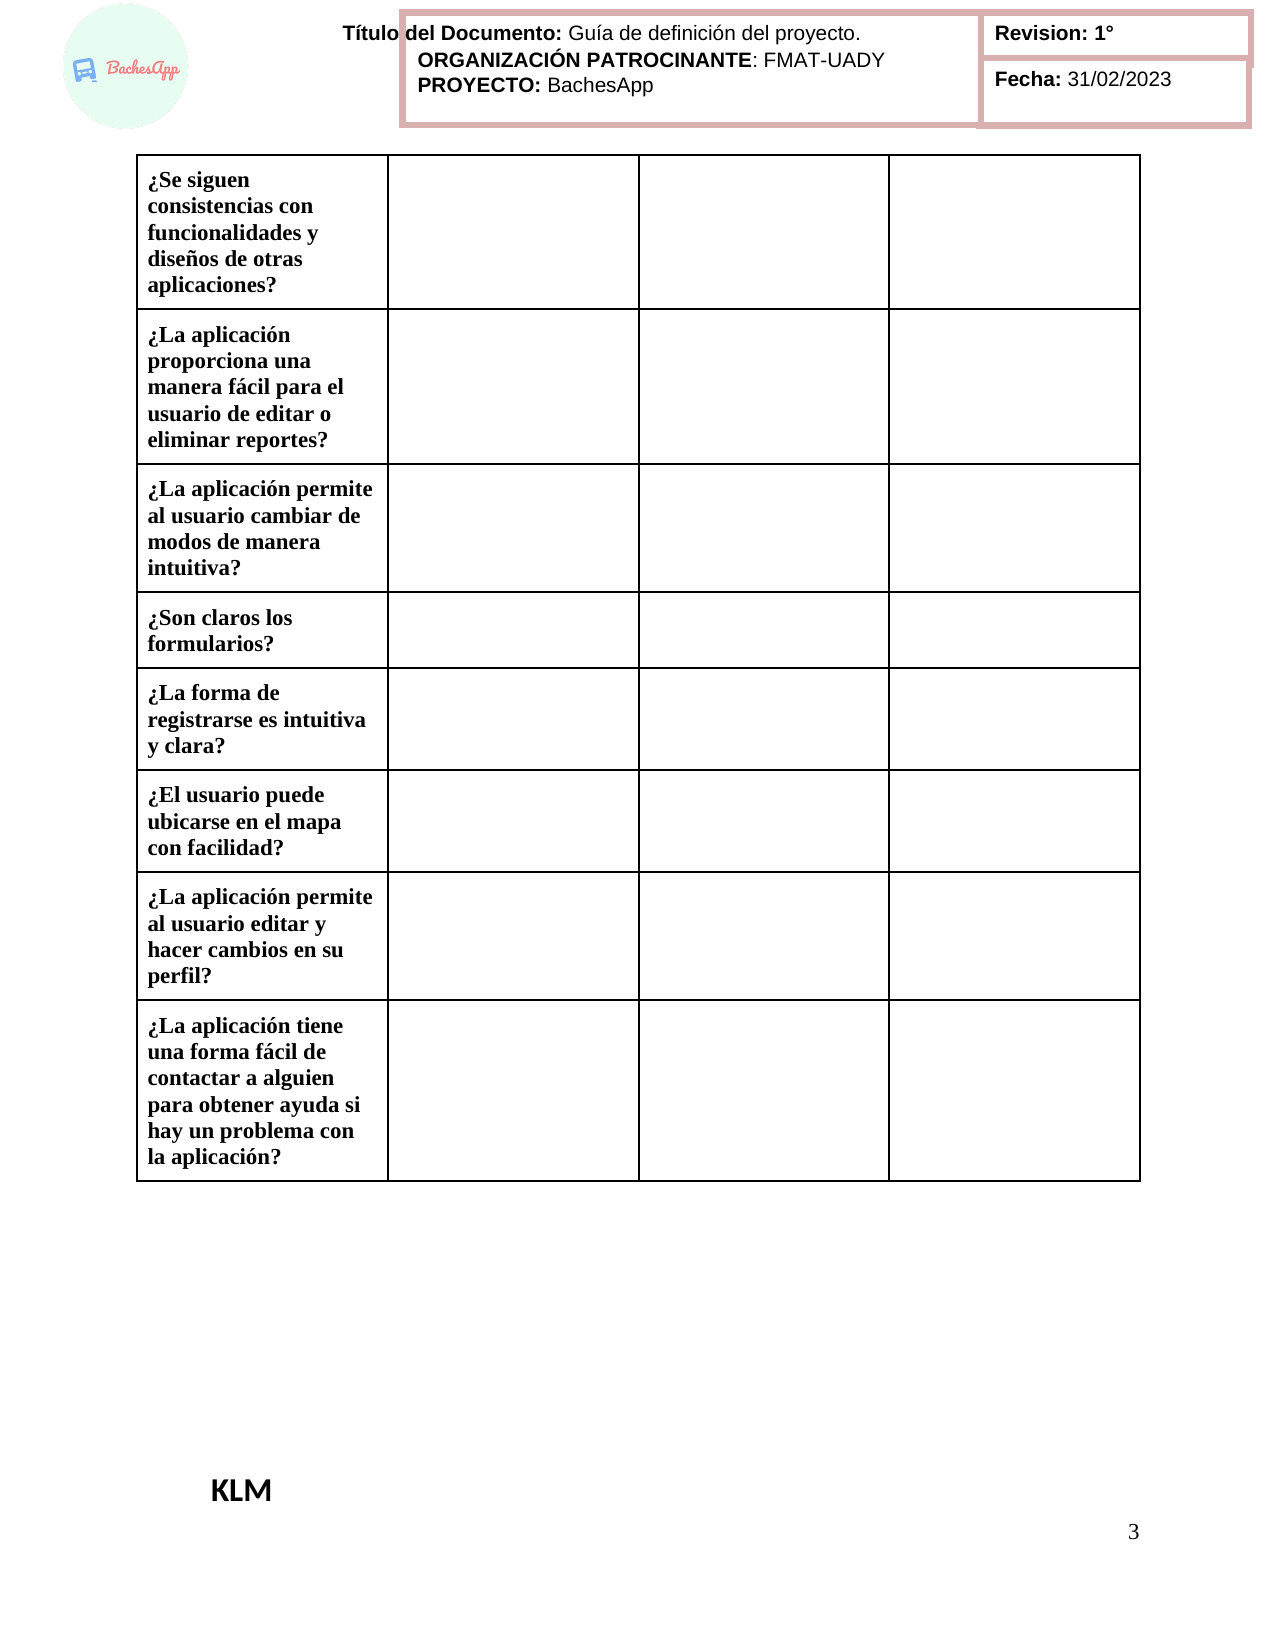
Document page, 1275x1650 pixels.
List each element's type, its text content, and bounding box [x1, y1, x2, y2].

table_cell [640, 156, 888, 308]
table_cell [389, 771, 638, 871]
table_cell [640, 593, 888, 667]
table_cell ¿La forma de registrarse es intuitiva y clara? [138, 669, 387, 769]
text KLM [136, 1469, 1139, 1509]
table_cell [389, 593, 638, 667]
table_cell [640, 465, 888, 591]
table_cell [640, 310, 888, 463]
table_cell ¿La aplicación permite al usuario editar y hacer cambios en su perfil? [138, 873, 387, 999]
table_cell ¿Se siguen consistencias con funcionalidades y diseños de otras aplicaciones? [138, 156, 387, 308]
table_cell [890, 1001, 1139, 1180]
table_cell ¿El usuario puede ubicarse en el mapa con facilidad? [138, 771, 387, 871]
table_cell ¿La aplicación tiene una forma fácil de contactar a alguien para obtener ayuda si hay un problema con la aplicación? [138, 1001, 387, 1180]
table_cell [640, 669, 888, 769]
table_cell [890, 873, 1139, 999]
table_cell [890, 771, 1139, 871]
table_cell [890, 593, 1139, 667]
table_cell [389, 156, 638, 308]
table_cell [890, 156, 1139, 308]
table_cell [389, 669, 638, 769]
table_cell [890, 669, 1139, 769]
table_cell [389, 1001, 638, 1180]
table_cell [640, 771, 888, 871]
table_cell [389, 465, 638, 591]
table_cell [640, 873, 888, 999]
table_cell [389, 873, 638, 999]
table_cell [389, 310, 638, 463]
table_cell [890, 465, 1139, 591]
table_cell ¿La aplicación proporciona una manera fácil para el usuario de editar o eliminar reportes? [138, 310, 387, 463]
table_cell ¿Son claros los formularios? [138, 593, 387, 667]
table_cell [890, 310, 1139, 463]
table_cell [640, 1001, 888, 1180]
picture [55, 0, 199, 136]
table_cell ¿La aplicación permite al usuario cambiar de modos de manera intuitiva? [138, 465, 387, 591]
